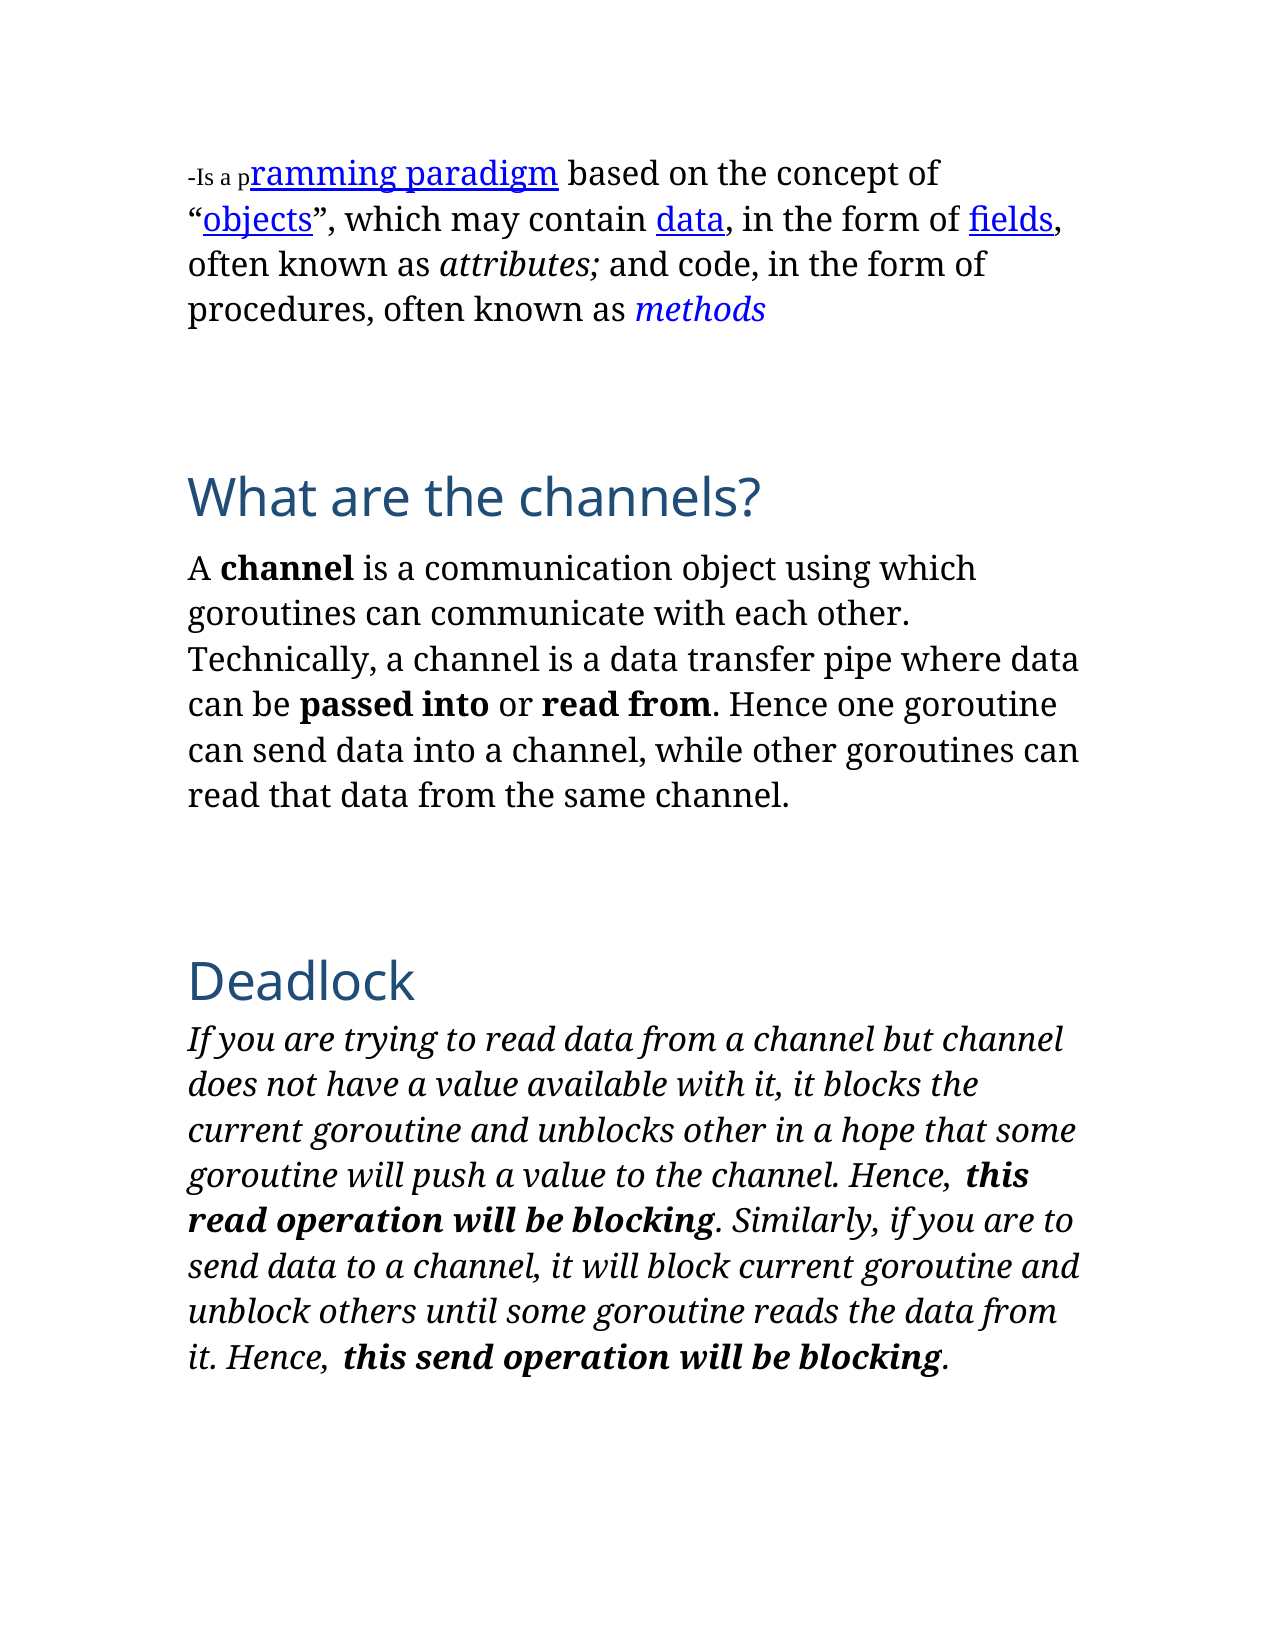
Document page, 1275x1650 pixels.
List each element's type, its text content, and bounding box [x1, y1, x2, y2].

text A channel is a communication object using which goroutines can communicate with each other. Technically, a channel is a data transfer pipe where data can be passed into or read from. Hence one goroutine can send data into a channel, while other goroutines can read that data from the same channel. [187, 545, 1087, 817]
subtitle Deadlock [187, 943, 1087, 1016]
text If you are trying to read data from a channel but channel does not have a value available with it, it blocks the current goroutine and unblocks other in a hope that some goroutine will push a value to the channel. Hence, this read operation will be blocking. Similarly, if you are to send data to a channel, it will block current goroutine and unblock others until some goroutine reads the data from it. Hence, this send operation will be blocking. [187, 1016, 1087, 1379]
subtitle What are the channels? [187, 460, 1087, 532]
text -Is a pramming paradigm based on the concept of “objects”, which may contain data, in the form of fields, often known as attributes; and code, in the form of procedures, often known as methods [766, 150, 1087, 332]
